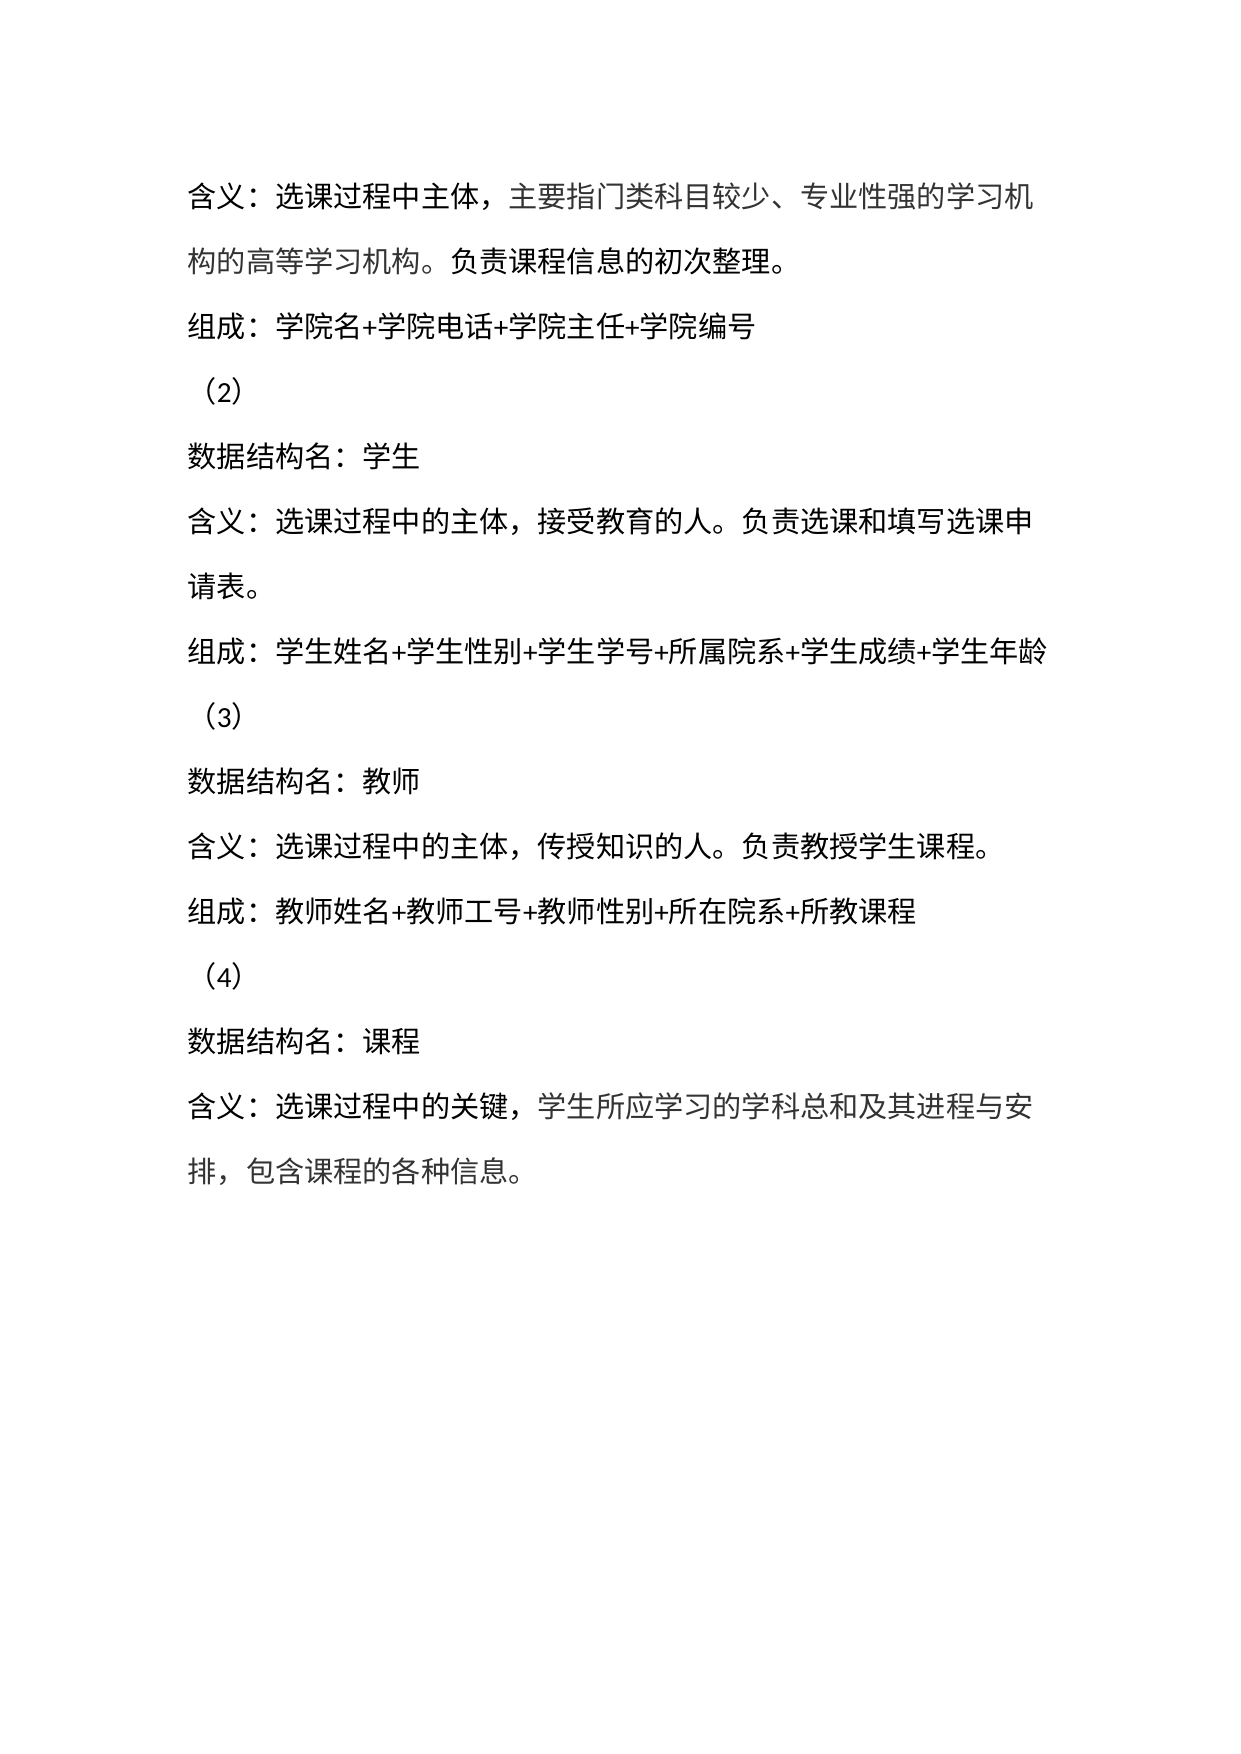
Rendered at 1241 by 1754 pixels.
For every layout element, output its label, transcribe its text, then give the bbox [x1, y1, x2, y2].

text 组成：学院名+学院电话+学院主任+学院编号 [187, 292, 1053, 357]
text 数据结构名：教师 [187, 747, 1053, 812]
text 数据结构名：课程 [187, 1007, 1053, 1072]
text （2） [187, 357, 1053, 422]
text 含义：选课过程中的主体，传授知识的人。负责教授学生课程。 [187, 812, 1053, 877]
text 含义：选课过程中的关键，学生所应学习的学科总和及其进程与安排，包含课程的各种信息。 [187, 1072, 1053, 1202]
text 组成：教师姓名+教师工号+教师性别+所在院系+所教课程 [187, 877, 1053, 942]
text 含义：选课过程中的主体，接受教育的人。负责选课和填写选课申请表。 [187, 487, 1053, 617]
text 数据结构名：学生 [187, 422, 1053, 487]
text （4） [187, 942, 1053, 1007]
text 组成：学生姓名+学生性别+学生学号+所属院系+学生成绩+学生年龄 [187, 617, 1053, 682]
text （3） [187, 682, 1053, 747]
text 含义：选课过程中主体，主要指门类科目较少、专业性强的学习机构的高等学习机构。负责课程信息的初次整理。 [187, 162, 1053, 292]
